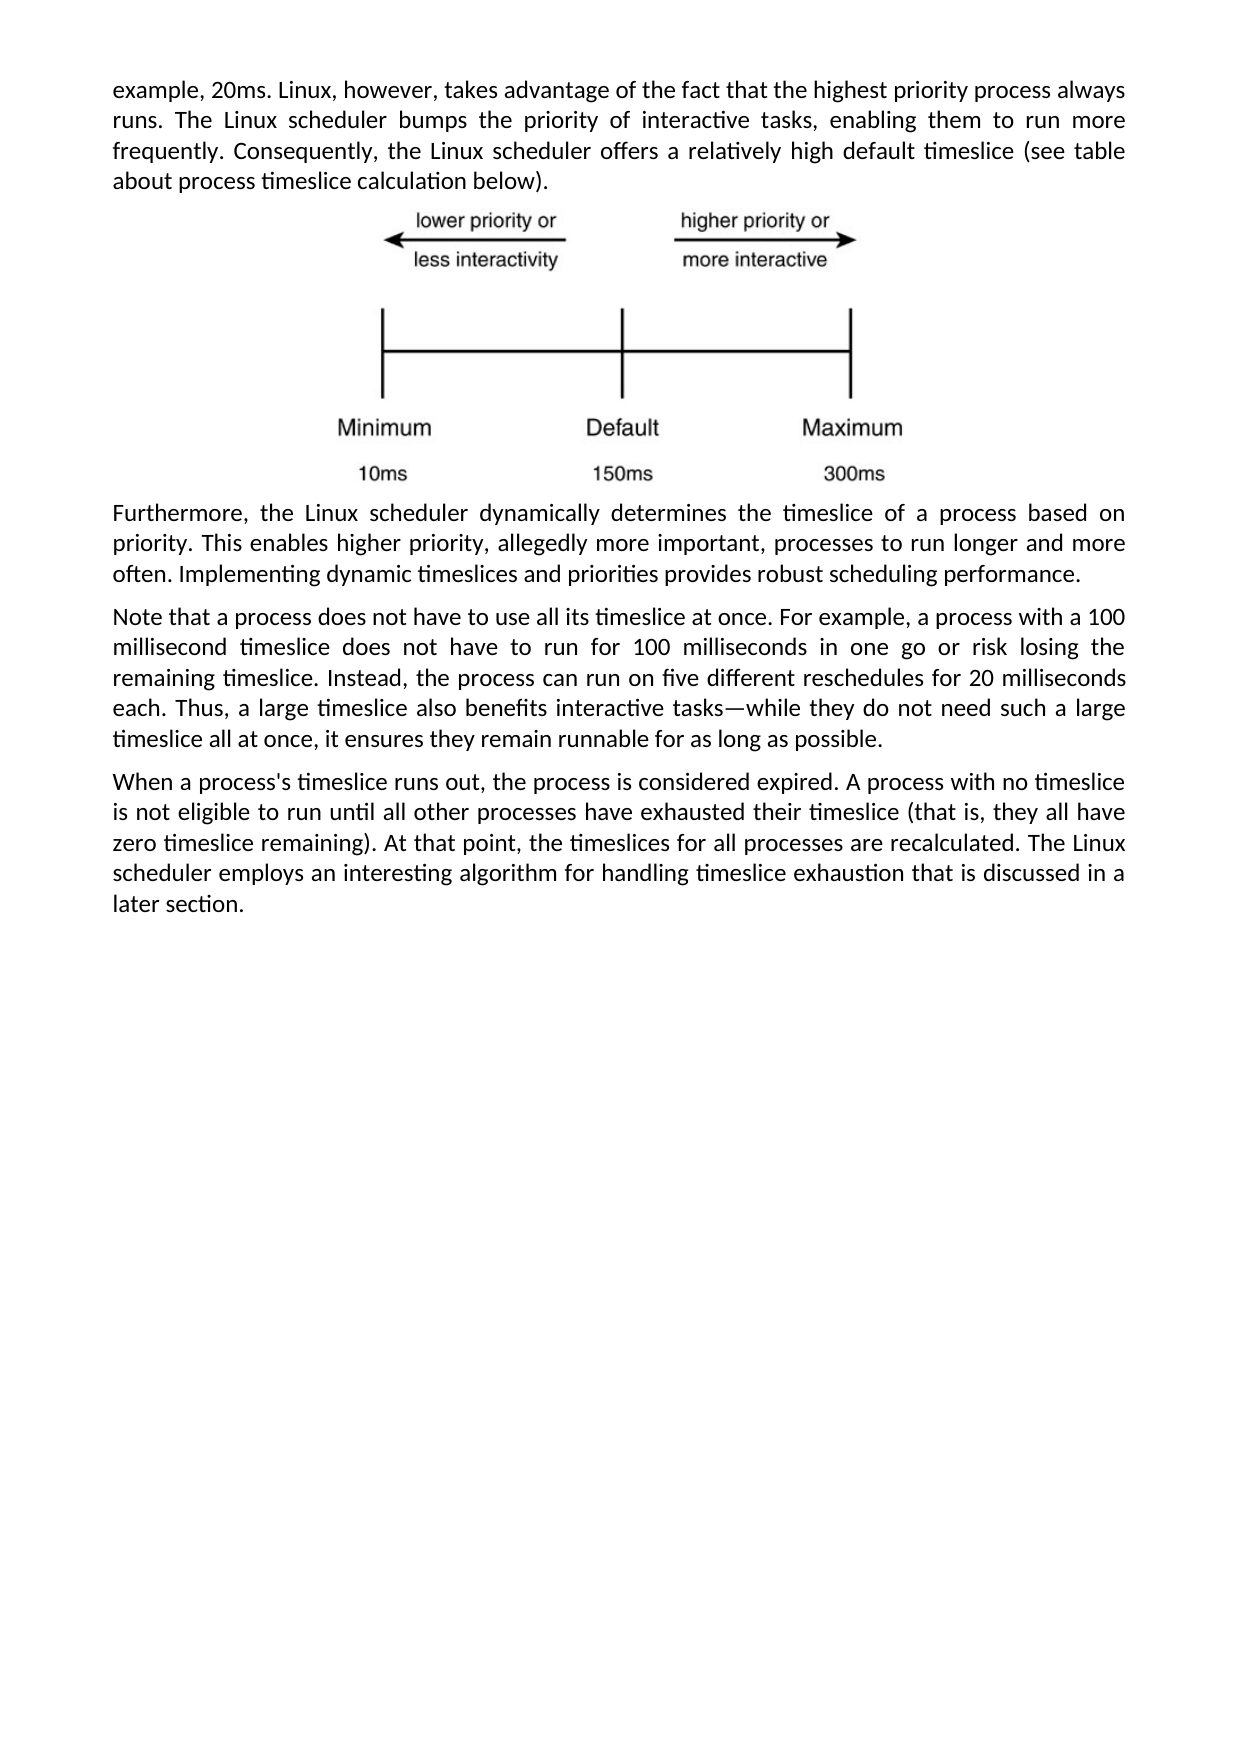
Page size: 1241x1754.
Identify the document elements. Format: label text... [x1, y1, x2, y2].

picture [337, 208, 903, 485]
text Furthermore, the Linux scheduler dynamically determines the timeslice of a process based on priority. This enables higher priority, allegedly more important, processes to run longer and more often. Implementing dynamic timeslices and priorities provides robust scheduling performance. [112, 497, 1128, 588]
text When a process's timeslice runs out, the process is considered expired. A process with no timeslice is not eligible to run until all other processes have exhausted their timeslice (that is, they all have zero timeslice remaining). At that point, the timeslices for all processes are recalculated. The Linux scheduler employs an interesting algorithm for handling timeslice exhaustion that is discussed in a later section. [112, 766, 1128, 918]
text Note that a process does not have to use all its timeslice at once. For example, a process with a 100 millisecond timeslice does not have to run for 100 milliseconds in one go or risk losing the remaining timeslice. Instead, the process can run on five different reschedules for 20 milliseconds each. Thus, a large timeslice also benefits interactive tasks—while they do not need such a large timeslice all at once, it ensures they remain runnable for as long as possible. [112, 601, 1128, 753]
